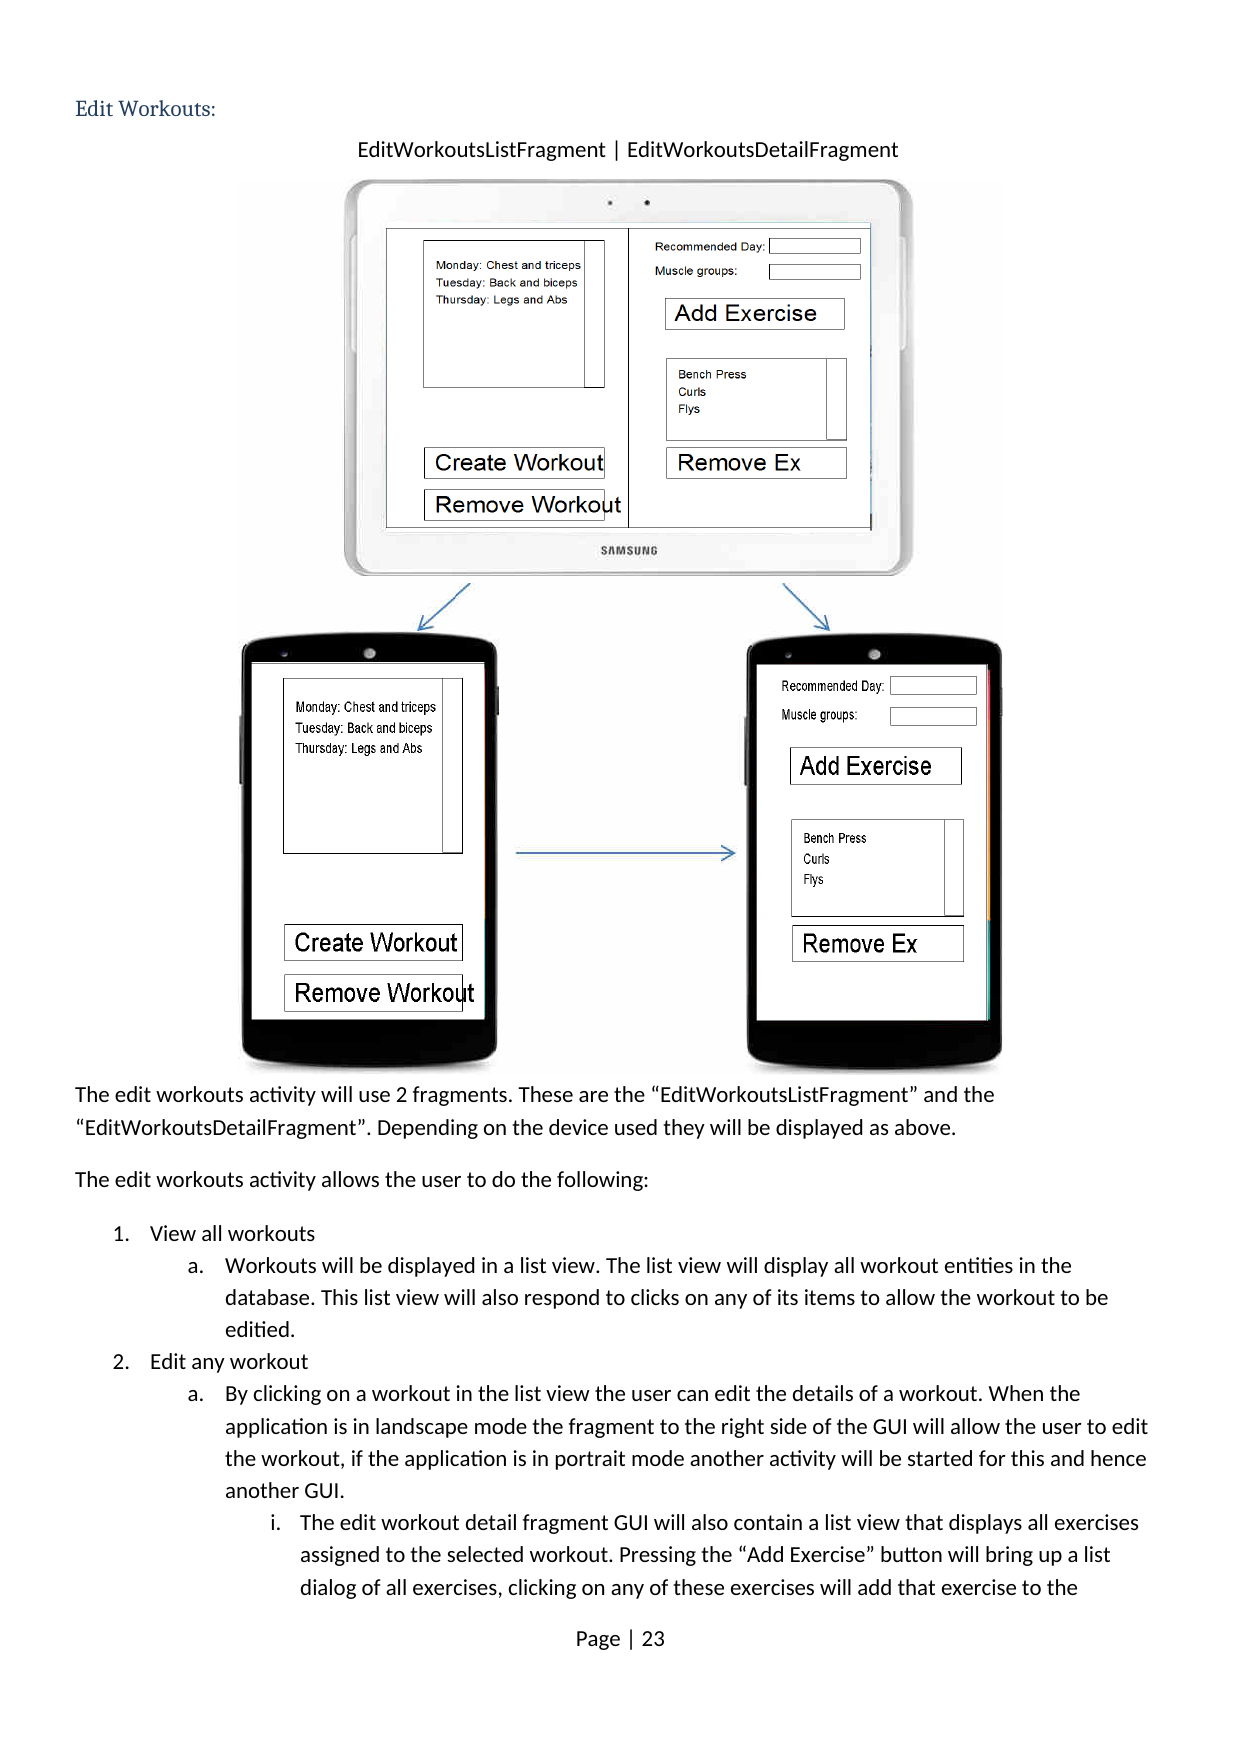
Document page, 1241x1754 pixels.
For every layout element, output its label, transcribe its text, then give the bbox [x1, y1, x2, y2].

text The edit workouts activity allows the user to do the following: [75, 1166, 1165, 1194]
list View all workouts [112, 1219, 1165, 1247]
subtitle Edit Workouts: [75, 96, 1165, 122]
list Edit any workout [112, 1347, 1165, 1375]
picture [237, 179, 1003, 1075]
list Workouts will be displayed in a list view. The list view will display all workout entities in the database. This list view will also respond to clicks on any of its items to allow the workout to be editied. [187, 1251, 1165, 1343]
text The edit workouts activity will use 2 fragments. These are the “EditWorkoutsListFragment” and the “EditWorkoutsDetailFragment”. Depending on the device used they will be displayed as above. [75, 1080, 1165, 1141]
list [281, 1508, 1165, 1601]
list By clicking on a workout in the list view the user can edit the details of a workout. When the application is in landscape mode the fragment to the right side of the GUI will allow the user to edit the workout, if the application is in portrait mode another activity will be started for this and hence another GUI. [187, 1379, 1165, 1504]
